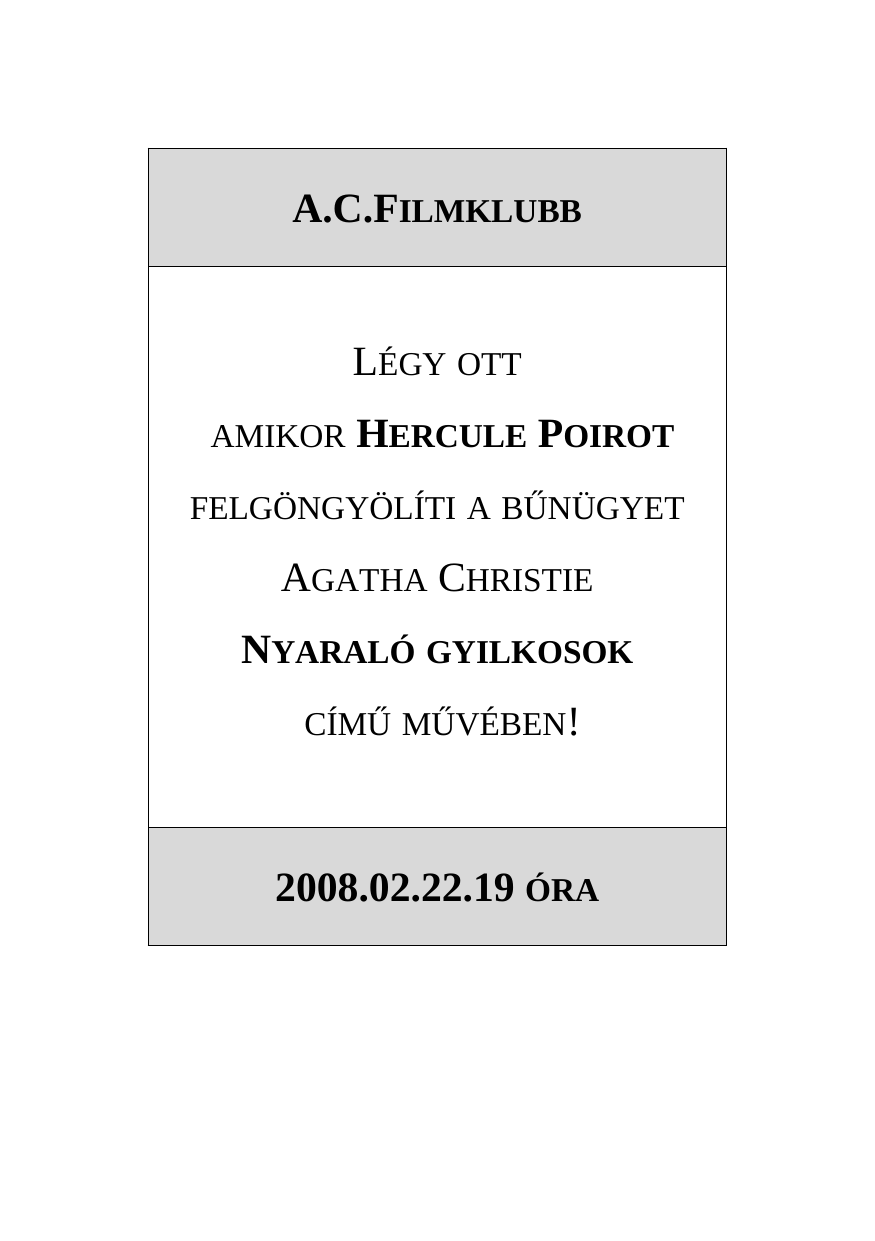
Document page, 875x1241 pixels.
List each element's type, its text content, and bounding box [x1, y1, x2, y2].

table_cell Légy ott amikor Hercule Poirot felgöngyölíti a bűnügyet Agatha Christie Nyaraló gyilkosok című művében! [149, 267, 726, 827]
table_header A.C.Filmklubb [149, 149, 726, 266]
table_cell 2008.02.22.19 óra [149, 828, 726, 945]
